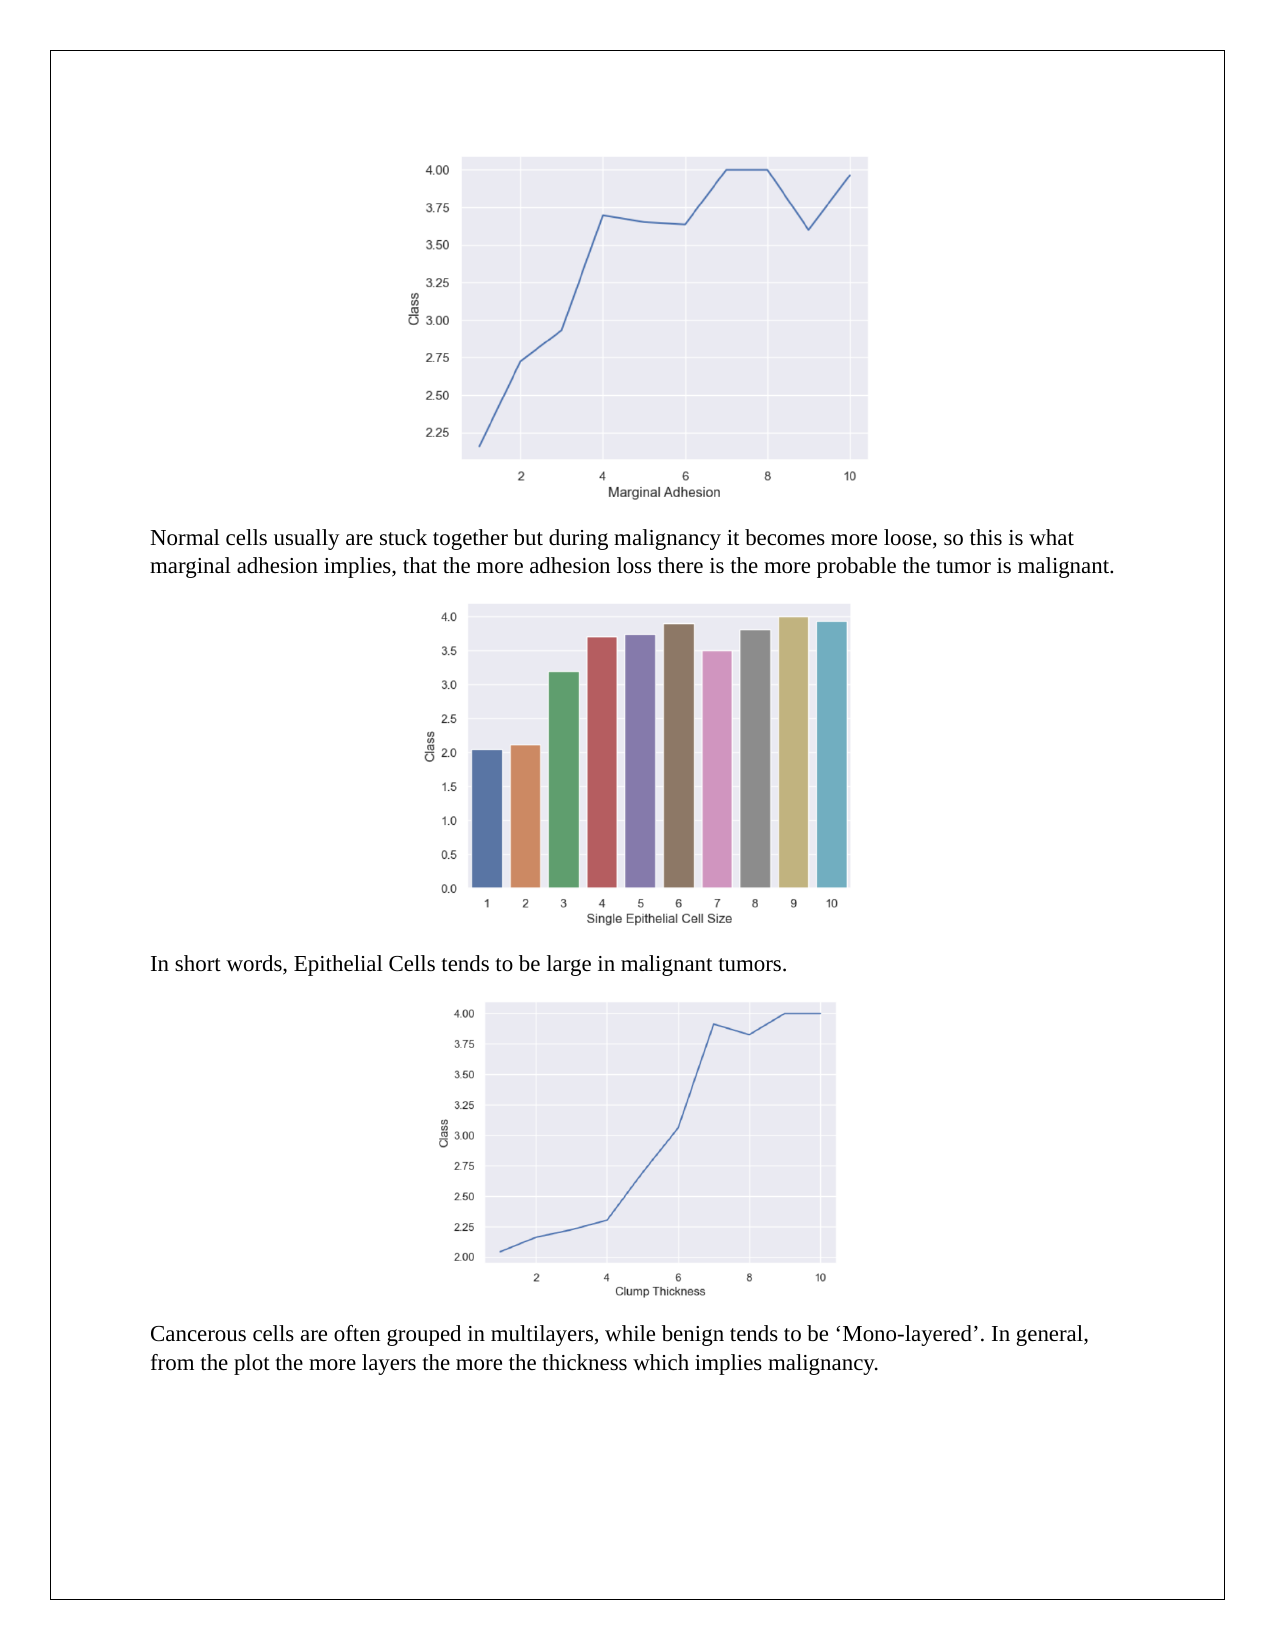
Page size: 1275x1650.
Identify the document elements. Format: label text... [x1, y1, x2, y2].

picture [435, 995, 841, 1302]
text Cancerous cells are often grouped in multilayers, while benign tends to be ‘Mono-layered’. In general, from the plot the more layers the more the thickness which implies malignancy. [150, 1320, 1125, 1375]
picture [402, 150, 873, 506]
text Normal cells usually are stuck together but during malignancy it becomes more loose, so this is what marginal adhesion implies, that the more adhesion loss there is the more probable the tumor is malignant. [150, 524, 1125, 579]
text In short words, Epithelial Cells tends to be large in malignant tumors. [150, 951, 1125, 977]
picture [420, 597, 855, 932]
